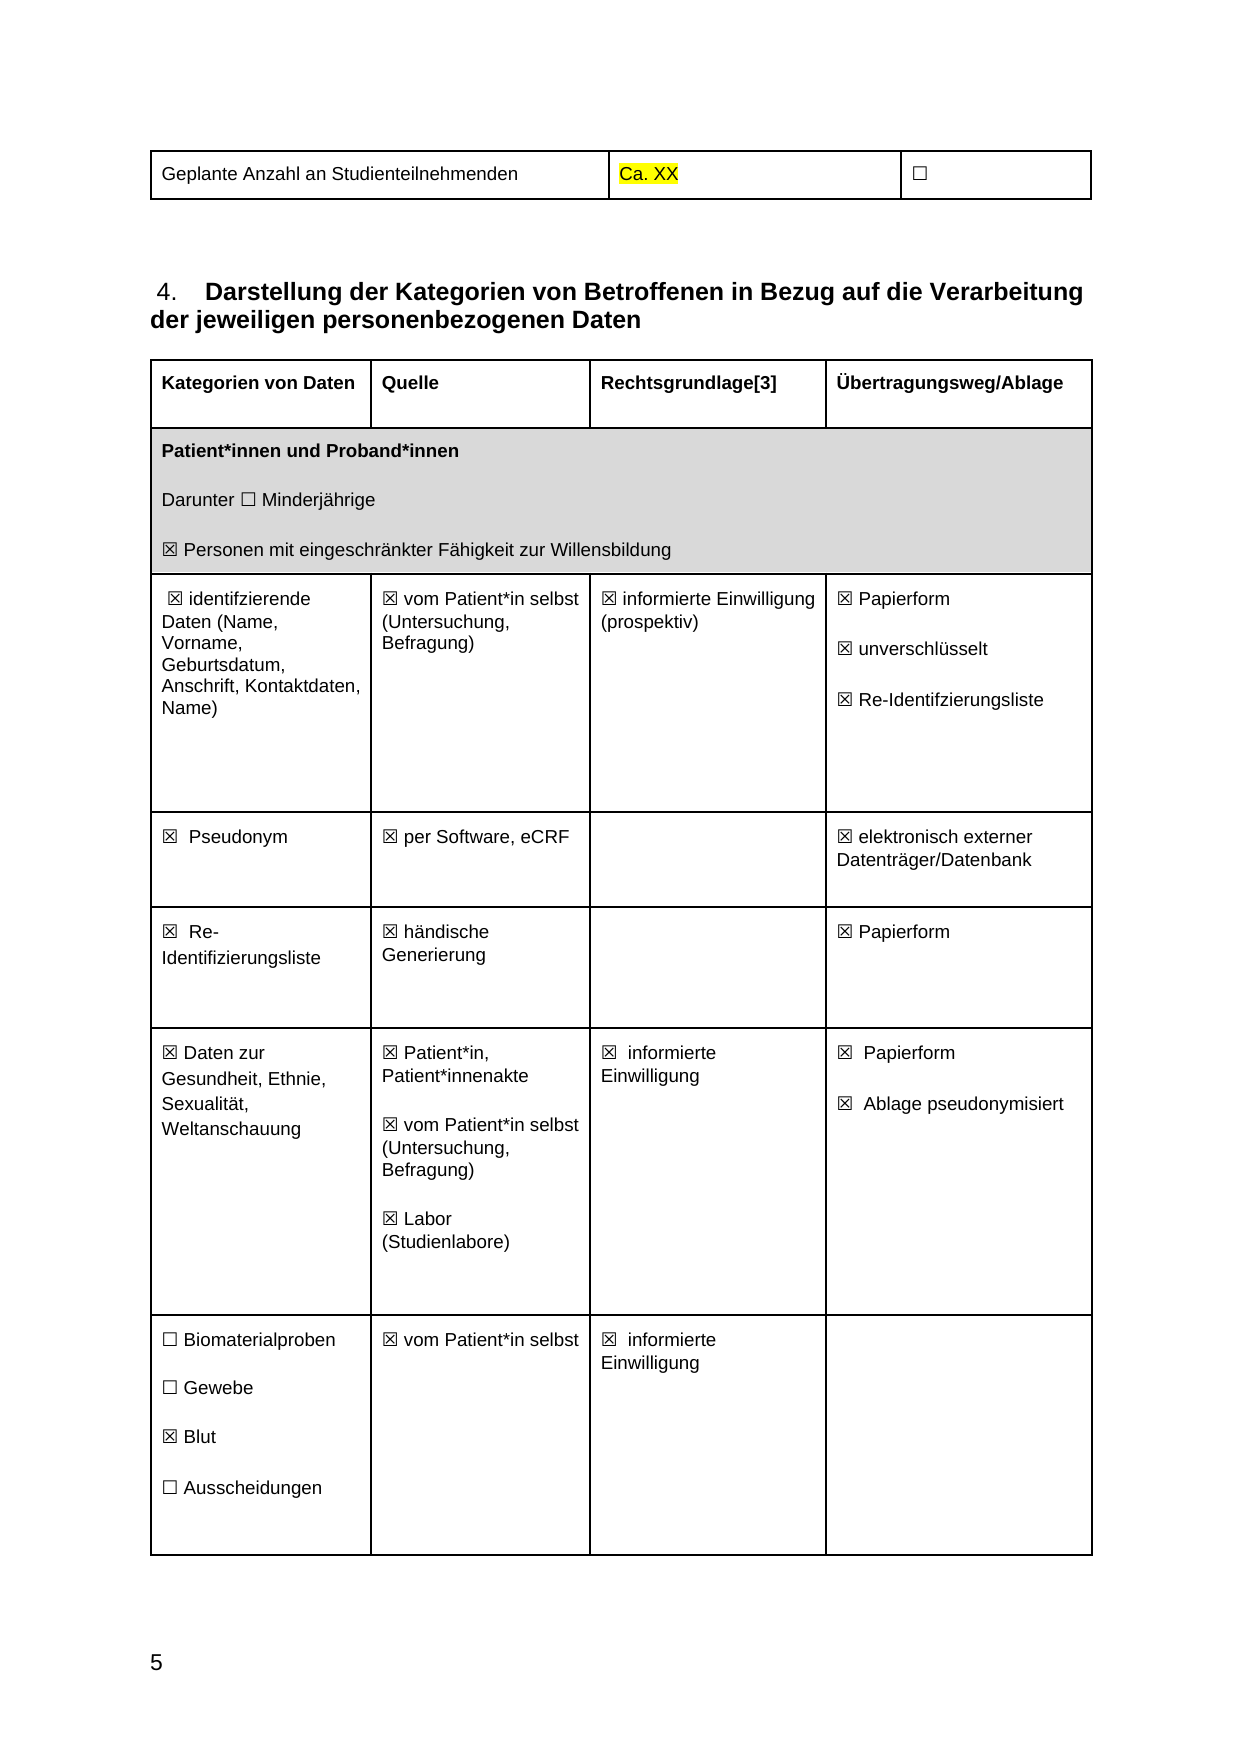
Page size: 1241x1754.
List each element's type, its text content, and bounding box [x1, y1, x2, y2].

table_cell ☒ elektronisch externer Datenträger/Datenbank [827, 813, 1091, 906]
table_cell Patient*innen und Proband*innen Darunter ☐ Minderjährige ☒ Personen mit eingeschränkter Fähigkeit zur Willensbildung [152, 429, 1091, 572]
table_header Rechtsgrundlage[3] [591, 361, 825, 427]
table_cell ☒ per Software, eCRF [372, 813, 589, 906]
table_header Übertragungsweg/Ablage [827, 361, 1091, 427]
table_header Quelle [372, 361, 589, 427]
table_cell [591, 908, 825, 1027]
table_cell Geplante Anzahl an Studienteilnehmenden [152, 152, 608, 198]
table_header Kategorien von Daten [152, 361, 370, 427]
table_cell ☒ Pseudonym [152, 813, 370, 906]
text 4. Darstellung der Kategorien von Betroffenen in Bezug auf die Verarbeitung der jeweiligen personenbezogenen Daten [150, 277, 1090, 334]
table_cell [591, 1316, 825, 1553]
table_cell ☒ Papierform ☒ Ablage pseudonymisiert [827, 1029, 1091, 1314]
table_cell ☒ vom Patient*in selbst (Untersuchung, Befragung) [372, 575, 589, 811]
table_cell [591, 813, 825, 906]
table_cell Ca. XX [610, 152, 900, 198]
table_cell ☒ Re-Identifizierungsliste [152, 908, 370, 1027]
table_cell ☒ informierte Einwilligung [591, 1029, 825, 1314]
table_cell ☒ Patient*in, Patient*innenakte ☒ vom Patient*in selbst (Untersuchung, Befragung) ☒ Labor (Studienlabore) [372, 1029, 589, 1314]
table_cell ☒ Papierform [827, 908, 1091, 1027]
table_cell ☒ Daten zur Gesundheit, Ethnie, Sexualität, Weltanschauung [152, 1029, 370, 1314]
table_cell ☒ Papierform ☒ unverschlüsselt ☒ Re-Identifzierungsliste [827, 575, 1091, 811]
table_cell ☐ Biomaterialproben ☐ Gewebe ☒ Blut ☐ Ausscheidungen [152, 1316, 370, 1553]
table_cell ☒ händische Generierung [372, 908, 589, 1027]
table_cell ☒ identifzierende Daten (Name, Vorname, Geburtsdatum, Anschrift, Kontaktdaten, Name) [152, 575, 370, 811]
table_cell [827, 1316, 1091, 1553]
table_cell ☒ vom Patient*in selbst [372, 1316, 589, 1553]
table_cell ☒ informierte Einwilligung (prospektiv) [591, 575, 825, 811]
table_cell ☐ [902, 152, 1090, 198]
